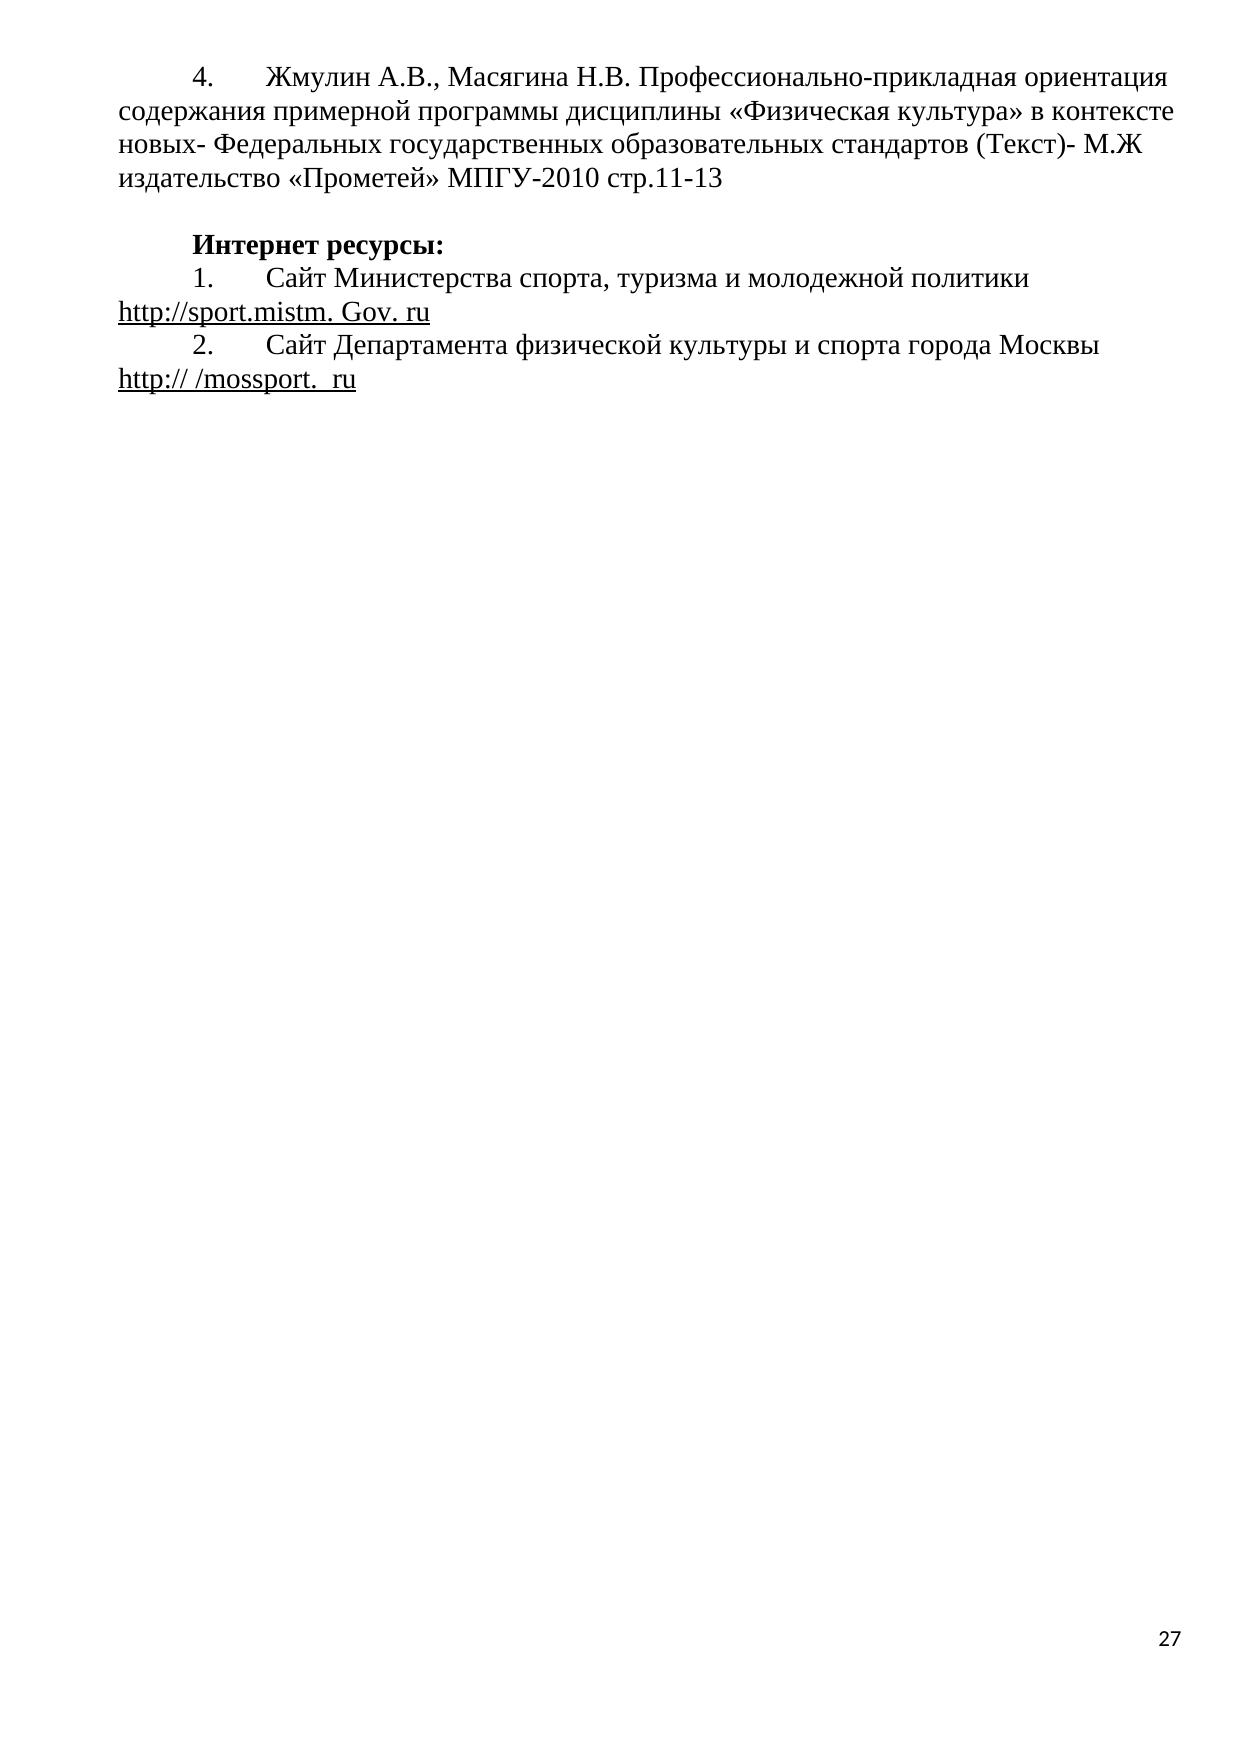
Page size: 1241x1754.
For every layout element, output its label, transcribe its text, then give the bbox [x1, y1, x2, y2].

list Жмулин А.В., Масягина Н.В. Профессионально-прикладная ориентация содержания примерной программы дисциплины «Физическая культура» в контексте новых- Федеральных государственных образовательных стандартов (Текст)- М.Ж издательство «Прометей» МПГУ-2010 стр.11-13 [118, 59, 1181, 193]
list Сайт Департамента физической культуры и спорта города Москвы http:// /mossport. ru [118, 327, 1181, 394]
text Интернет ресурсы: [118, 227, 1181, 260]
list Сайт Министерства спорта, туризма и молодежной политики http://sport.mistm. Gov. ru [118, 260, 1181, 327]
